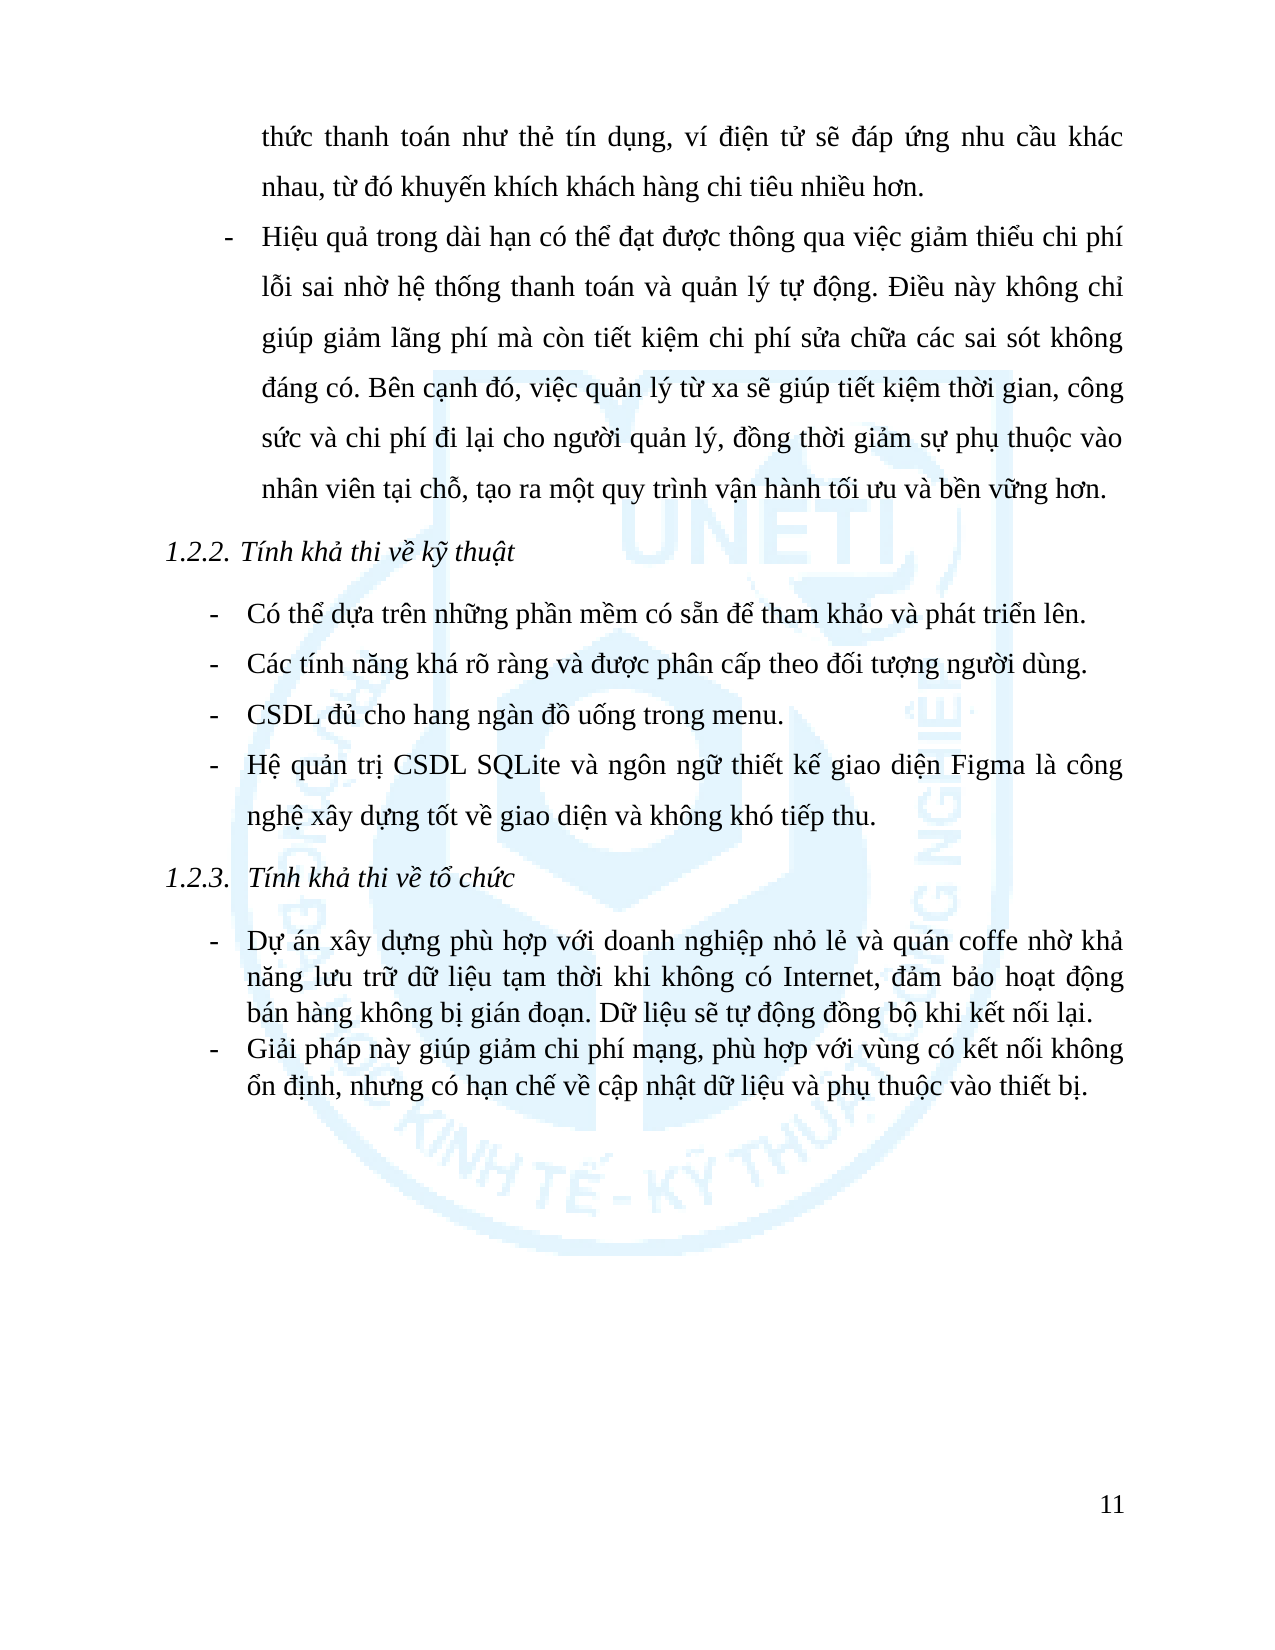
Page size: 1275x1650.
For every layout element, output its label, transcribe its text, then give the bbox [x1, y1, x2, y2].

list Hiệu quả trong dài hạn có thể đạt được thông qua việc giảm thiểu chi phí lỗi sai nhờ hệ thống thanh toán và quản lý tự động. Điều này không chỉ giúp giảm lãng phí mà còn tiết kiệm chi phí sửa chữa các sai sót không đáng có. Bên cạnh đó, việc quản lý từ xa sẽ giúp tiết kiệm thời gian, công sức và chi phí đi lại cho người quản lý, đồng thời giảm sự phụ thuộc vào nhân viên tại chỗ, tạo ra một quy trình vận hành tối ưu và bền vững hơn. [224, 219, 1125, 504]
list Hệ quản trị CSDL SQLite và ngôn ngữ thiết kế giao diện Figma là công nghệ xây dựng tốt về giao diện và không khó tiếp thu. [209, 747, 1125, 831]
list Dự án xây dựng phù hợp với doanh nghiệp nhỏ lẻ và quán coffe nhờ khả năng lưu trữ dữ liệu tạm thời khi không có Internet, đảm bảo hoạt động bán hàng không bị gián đoạn. Dữ liệu sẽ tự động đồng bộ khi kết nối lại. [209, 923, 1125, 1029]
list Có thể dựa trên những phần mềm có sẵn để tham khảo và phát triển lên. [209, 596, 1125, 630]
subtitle Tính khả thi về tổ chức [165, 860, 1125, 894]
list Các tính năng khá rõ ràng và được phân cấp theo đối tượng người dùng. [209, 647, 1125, 680]
subtitle Tính khả thi về kỹ thuật [165, 534, 1125, 567]
list Giải pháp này giúp giảm chi phí mạng, phù hợp với vùng có kết nối không ổn định, nhưng có hạn chế về cập nhật dữ liệu và phụ thuộc vào thiết bị. - [209, 1032, 1125, 1101]
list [224, 119, 1125, 202]
list CSDL đủ cho hang ngàn đồ uống trong menu. [209, 697, 1125, 731]
